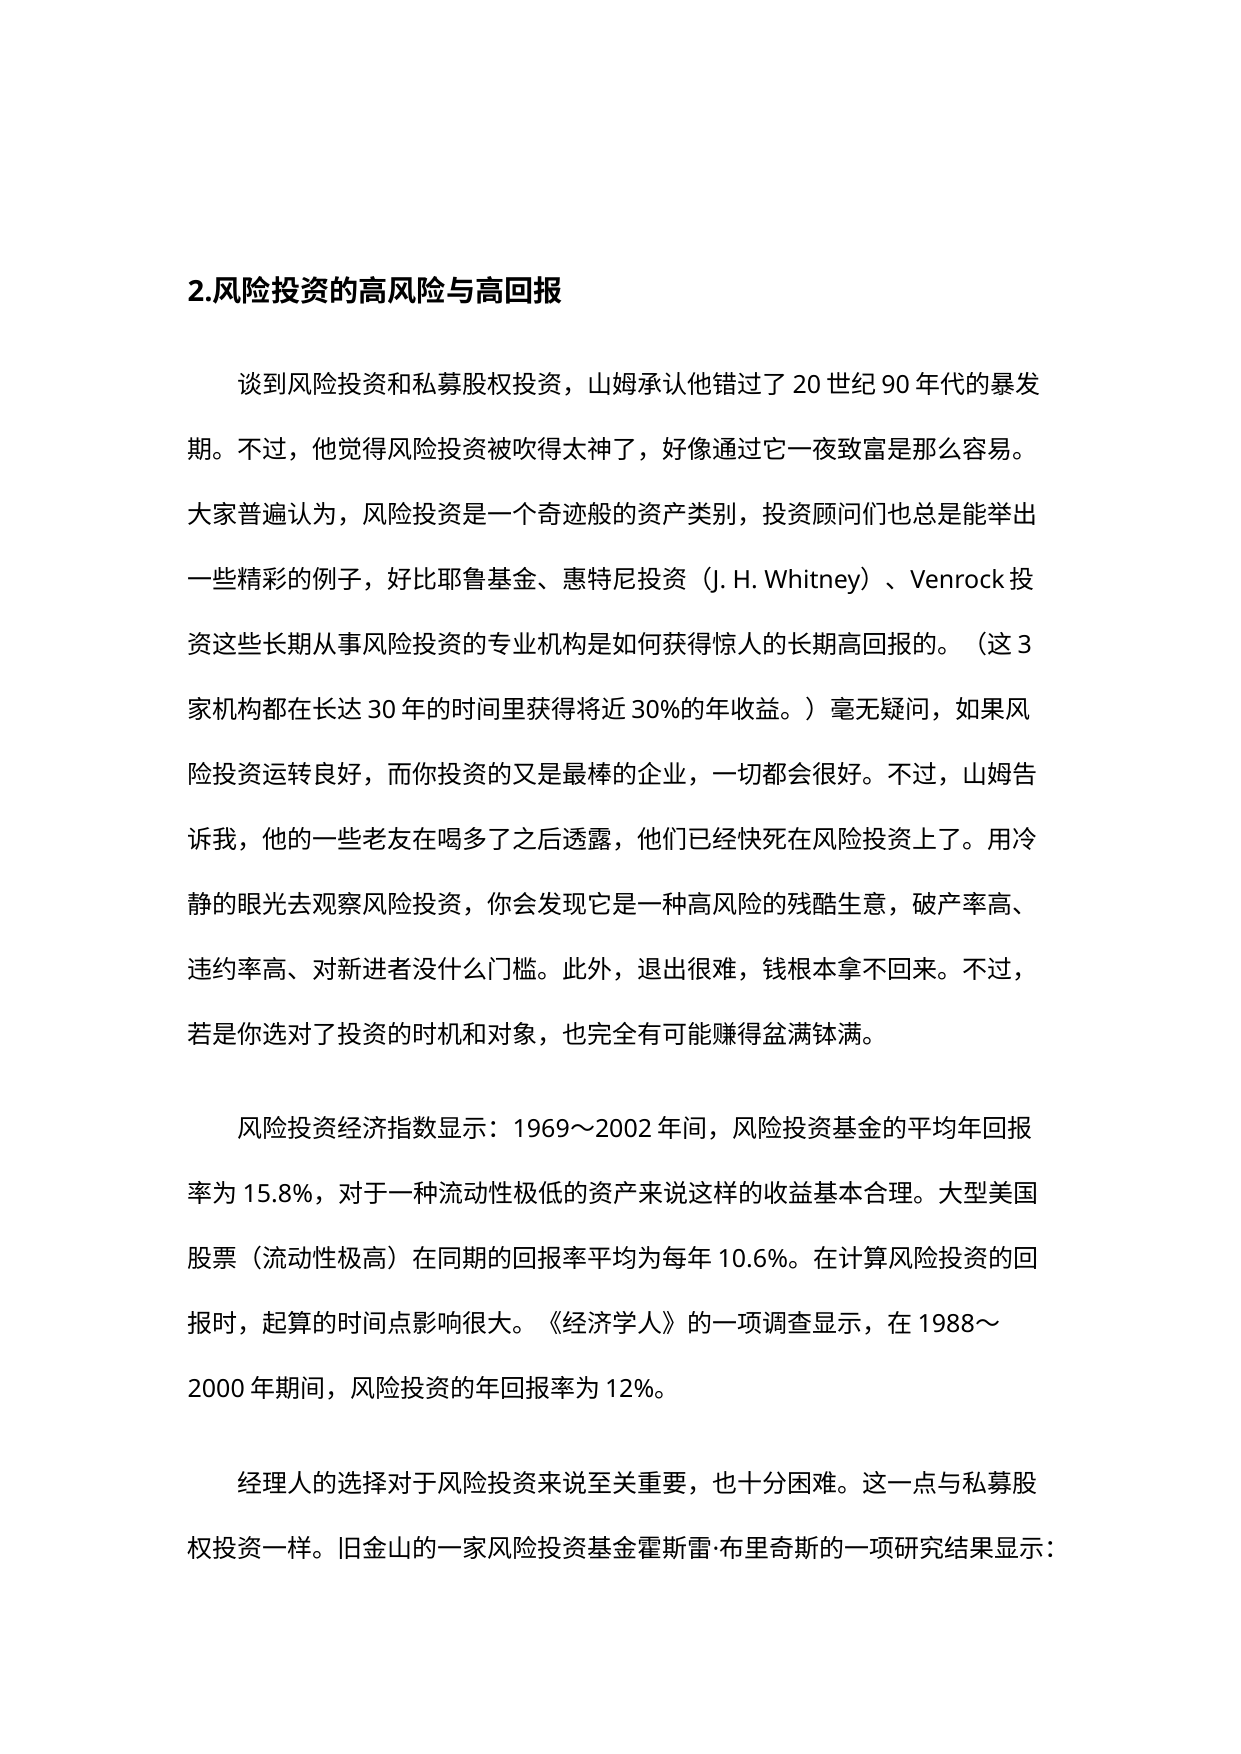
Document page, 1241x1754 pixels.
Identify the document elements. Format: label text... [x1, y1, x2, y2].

text 2.风险投资的高风险与高回报 [187, 256, 1053, 321]
text 风险投资经济指数显示：1969～2002年间，风险投资基金的平均年回报率为15.8%，对于一种流动性极低的资产来说这样的收益基本合理。大型美国股票（流动性极高）在同期的回报率平均为每年10.6%。在计算风险投资的回报时，起算的时间点影响很大。《经济学人》的一项调查显示，在1988～2000年期间，风险投资的年回报率为12%。 [187, 1094, 1053, 1419]
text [187, 1449, 1053, 1579]
text 谈到风险投资和私募股权投资，山姆承认他错过了20世纪90年代的暴发期。不过，他觉得风险投资被吹得太神了，好像通过它一夜致富是那么容易。大家普遍认为，风险投资是一个奇迹般的资产类别，投资顾问们也总是能举出一些精彩的例子，好比耶鲁基金、惠特尼投资（J. H. Whitney）、Venrock投资这些长期从事风险投资的专业机构是如何获得惊人的长期高回报的。（这3家机构都在长达30年的时间里获得将近30%的年收益。）毫无疑问，如果风险投资运转良好，而你投资的又是最棒的企业，一切都会很好。不过，山姆告诉我，他的一些老友在喝多了之后透露，他们已经快死在风险投资上了。用冷静的眼光去观察风险投资，你会发现它是一种高风险的残酷生意，破产率高、违约率高、对新进者没什么门槛。此外，退出很难，钱根本拿不回来。不过，若是你选对了投资的时机和对象，也完全有可能赚得盆满钵满。 [187, 350, 1053, 1065]
